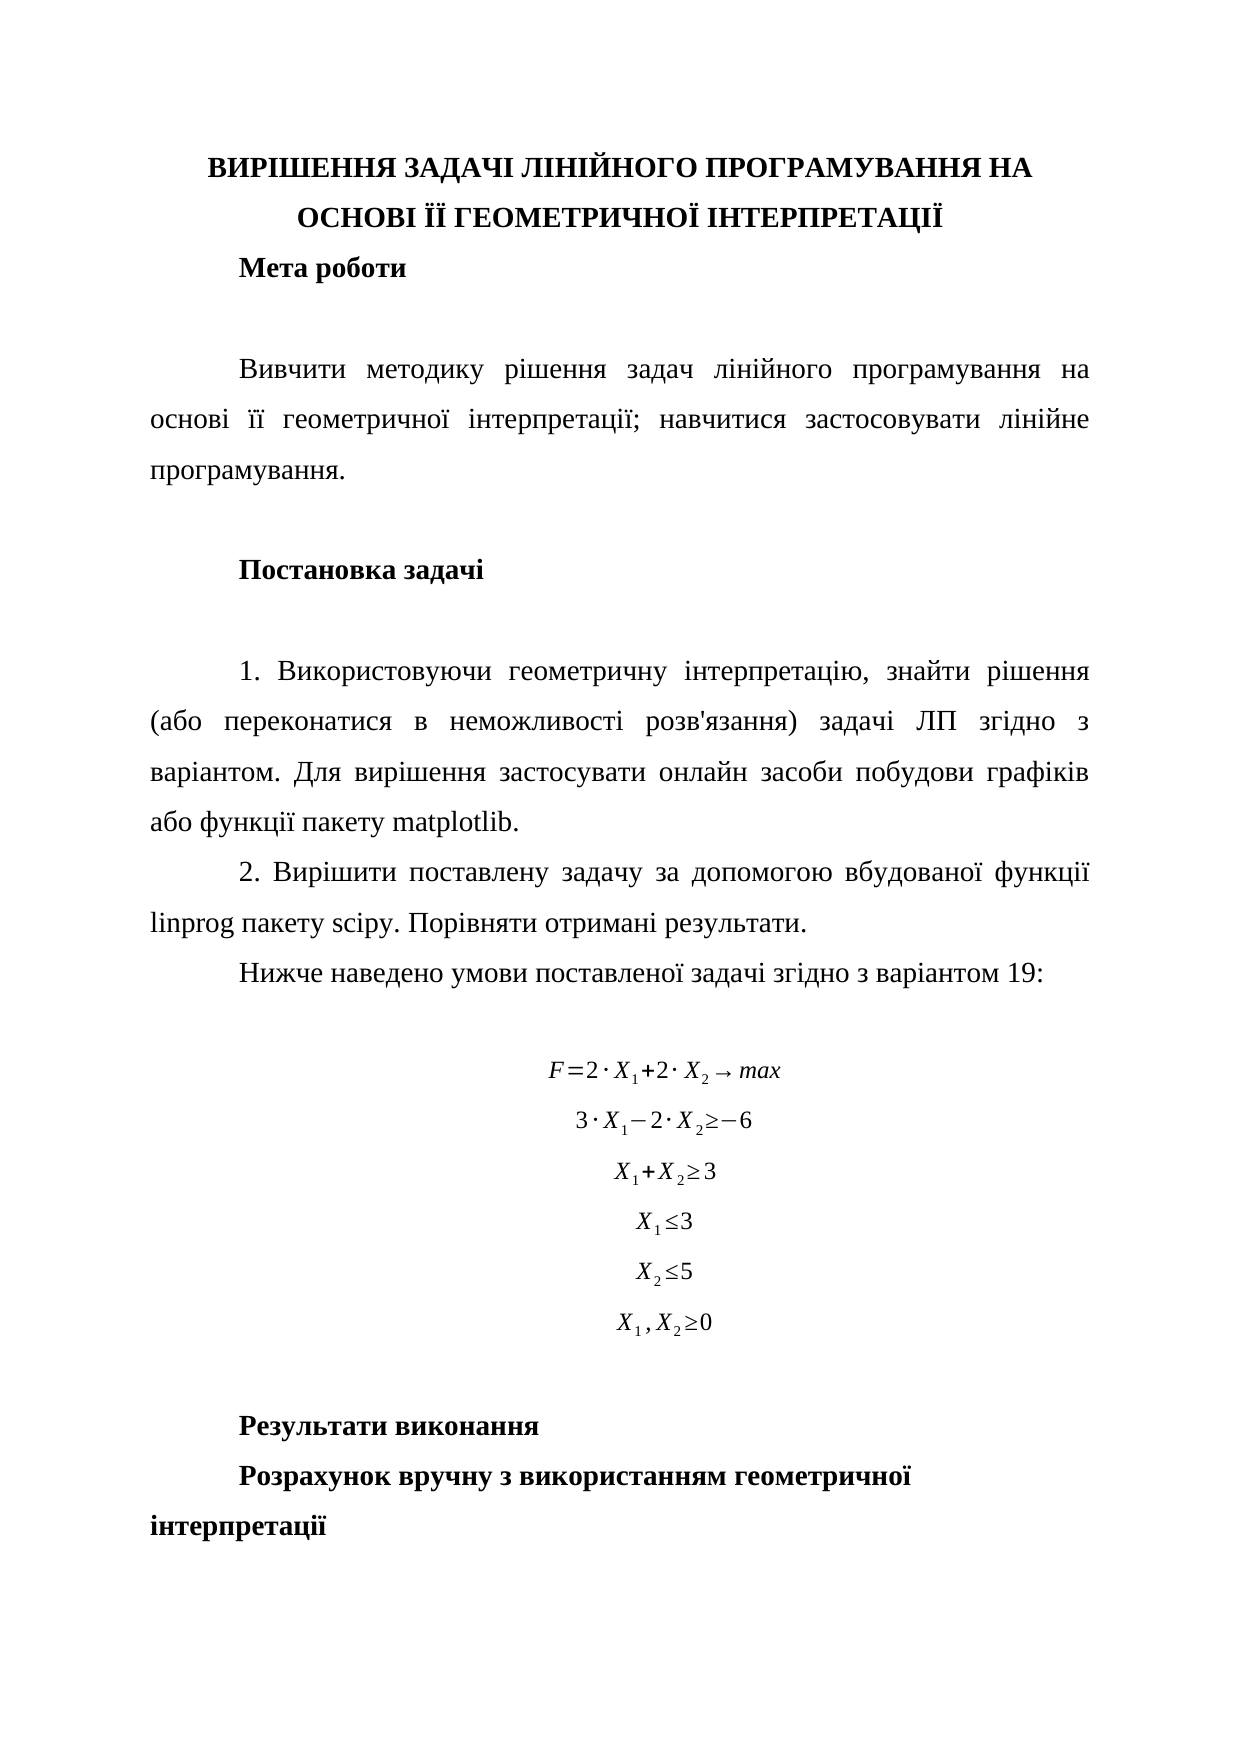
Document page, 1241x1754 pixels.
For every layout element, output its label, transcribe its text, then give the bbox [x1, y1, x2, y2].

text Постановка задачі [150, 552, 1090, 586]
text Результати виконання [150, 1408, 1090, 1441]
text Вивчити методику рішення задач лінійного програмування на основі її геометричної інтерпретації; навчитися застосовувати лінійне програмування. [150, 351, 1090, 485]
text Розрахунок вручну з використанням геометричної інтерпретації [150, 1458, 1090, 1542]
text Мета роботи [150, 251, 1090, 284]
text ВИРІШЕННЯ ЗАДАЧІ ЛІНІЙНОГО ПРОГРАМУВАННЯ НА ОСНОВІ ЇЇ ГЕОМЕТРИЧНОЇ ІНТЕРПРЕТАЦІЇ [150, 150, 1090, 234]
text Нижче наведено умови поставленої задачі згідно з варіантом 19: [150, 955, 1090, 988]
text 1. Використовуючи геометричну інтерпретацію, знайти рішення (або переконатися в неможливості розв'язання) задачі ЛП згідно з варіантом. Для вирішення застосувати онлайн засоби побудови графіків або функції пакету matplotlib. [150, 653, 1090, 838]
text 2. Вирішити поставлену задачу за допомогою вбудованої функції linprog пакету scipy. Порівняти отримані результати. [150, 854, 1090, 938]
